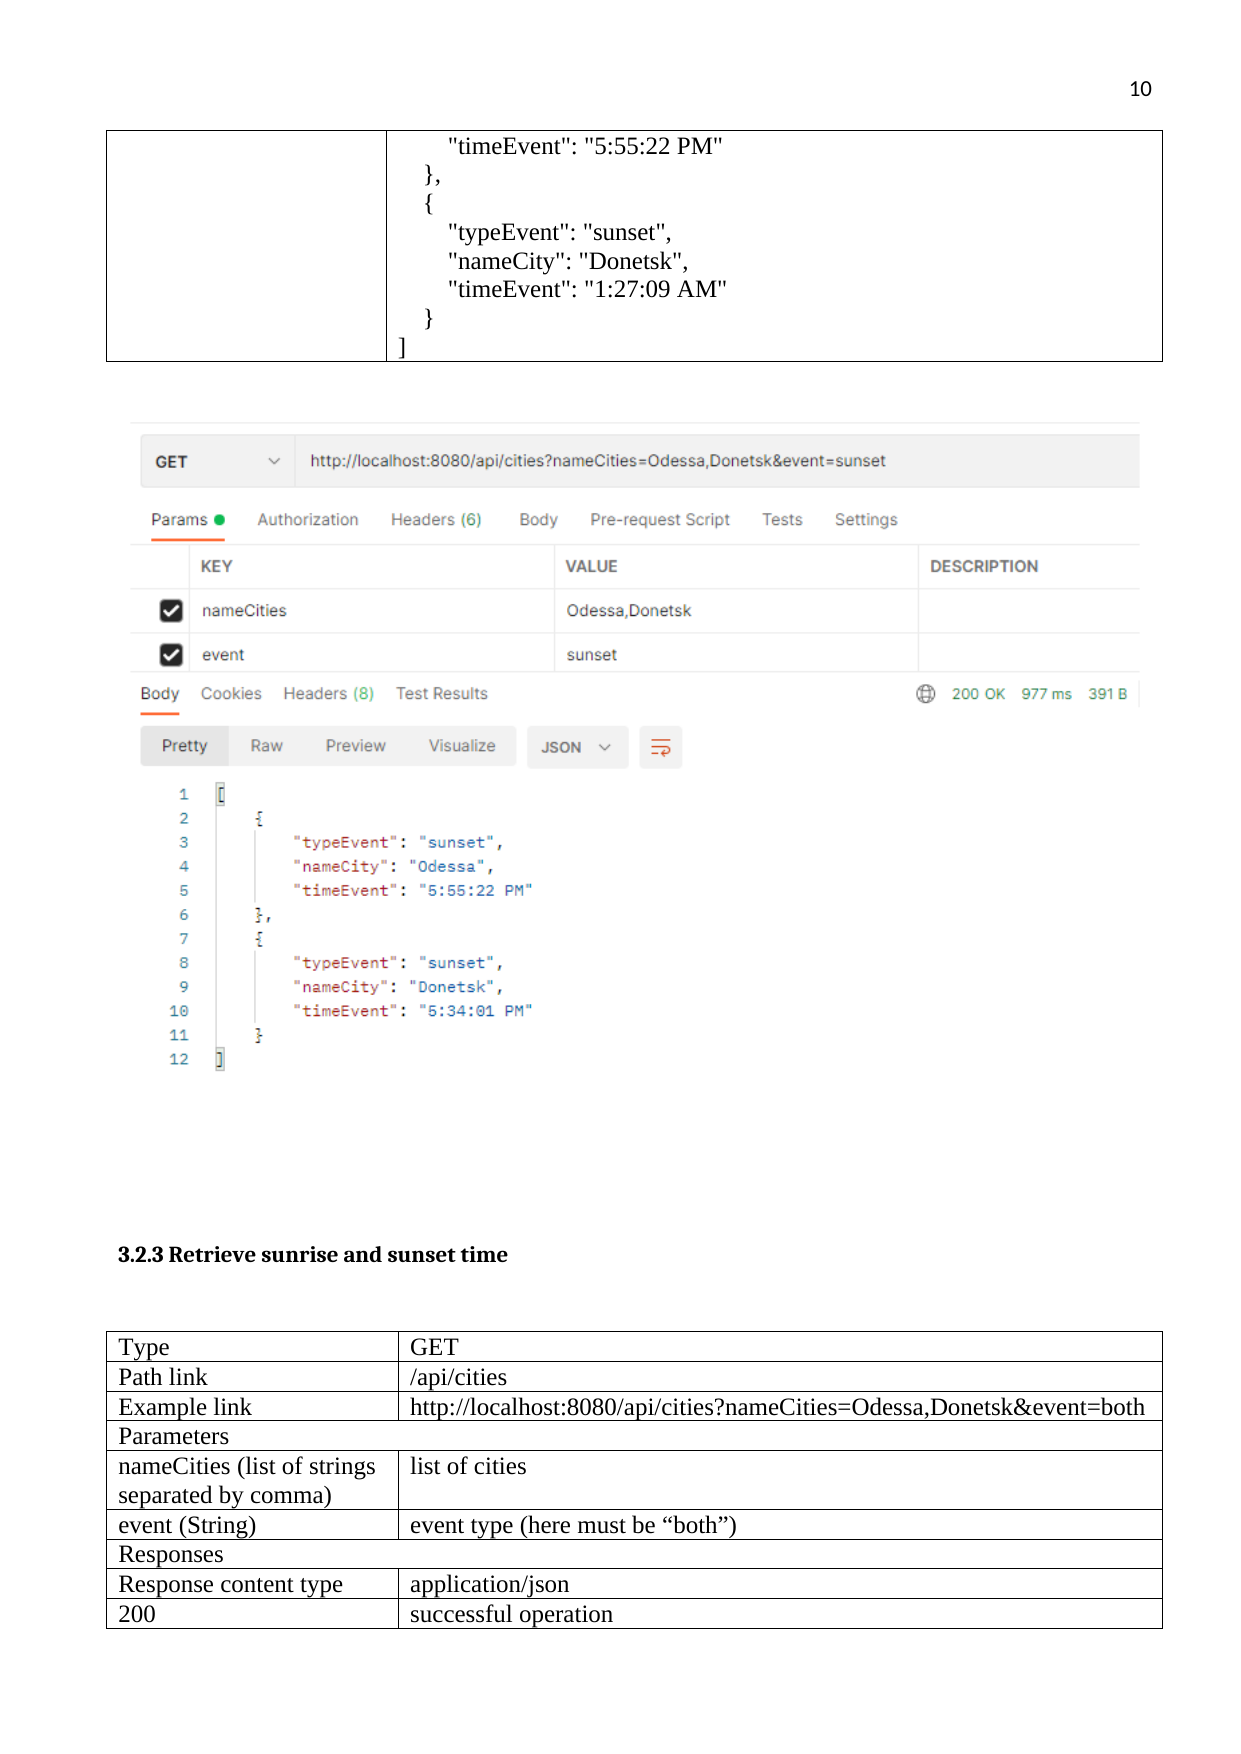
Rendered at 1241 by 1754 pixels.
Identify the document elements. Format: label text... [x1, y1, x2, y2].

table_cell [107, 131, 386, 361]
table_cell /api/cities [399, 1362, 1162, 1391]
table_cell event type (here must be “both”) [399, 1510, 1162, 1538]
subtitle 3.2.3 Retrieve sunrise and sunset time [118, 1241, 1152, 1268]
table_cell event (String) [107, 1510, 398, 1538]
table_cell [387, 131, 1162, 361]
table_header GET [399, 1332, 1162, 1361]
picture [130, 421, 1140, 1098]
table_header Type [107, 1332, 398, 1361]
table_cell nameCities (list of strings separated by comma) [107, 1451, 398, 1509]
table_cell application/json [399, 1569, 1162, 1598]
table_cell Response content type [107, 1569, 398, 1598]
table_cell list of cities [399, 1451, 1162, 1509]
table_cell 200 [107, 1599, 398, 1628]
table_cell Responses [107, 1540, 1162, 1568]
table_cell http://localhost:8080/api/cities?nameCities=Odessa,Donetsk&event=both [399, 1392, 1162, 1420]
table_cell successful operation [399, 1599, 1162, 1628]
table_cell Example link [107, 1392, 398, 1420]
table_cell Parameters [107, 1421, 1162, 1450]
table_cell Path link [107, 1362, 398, 1391]
